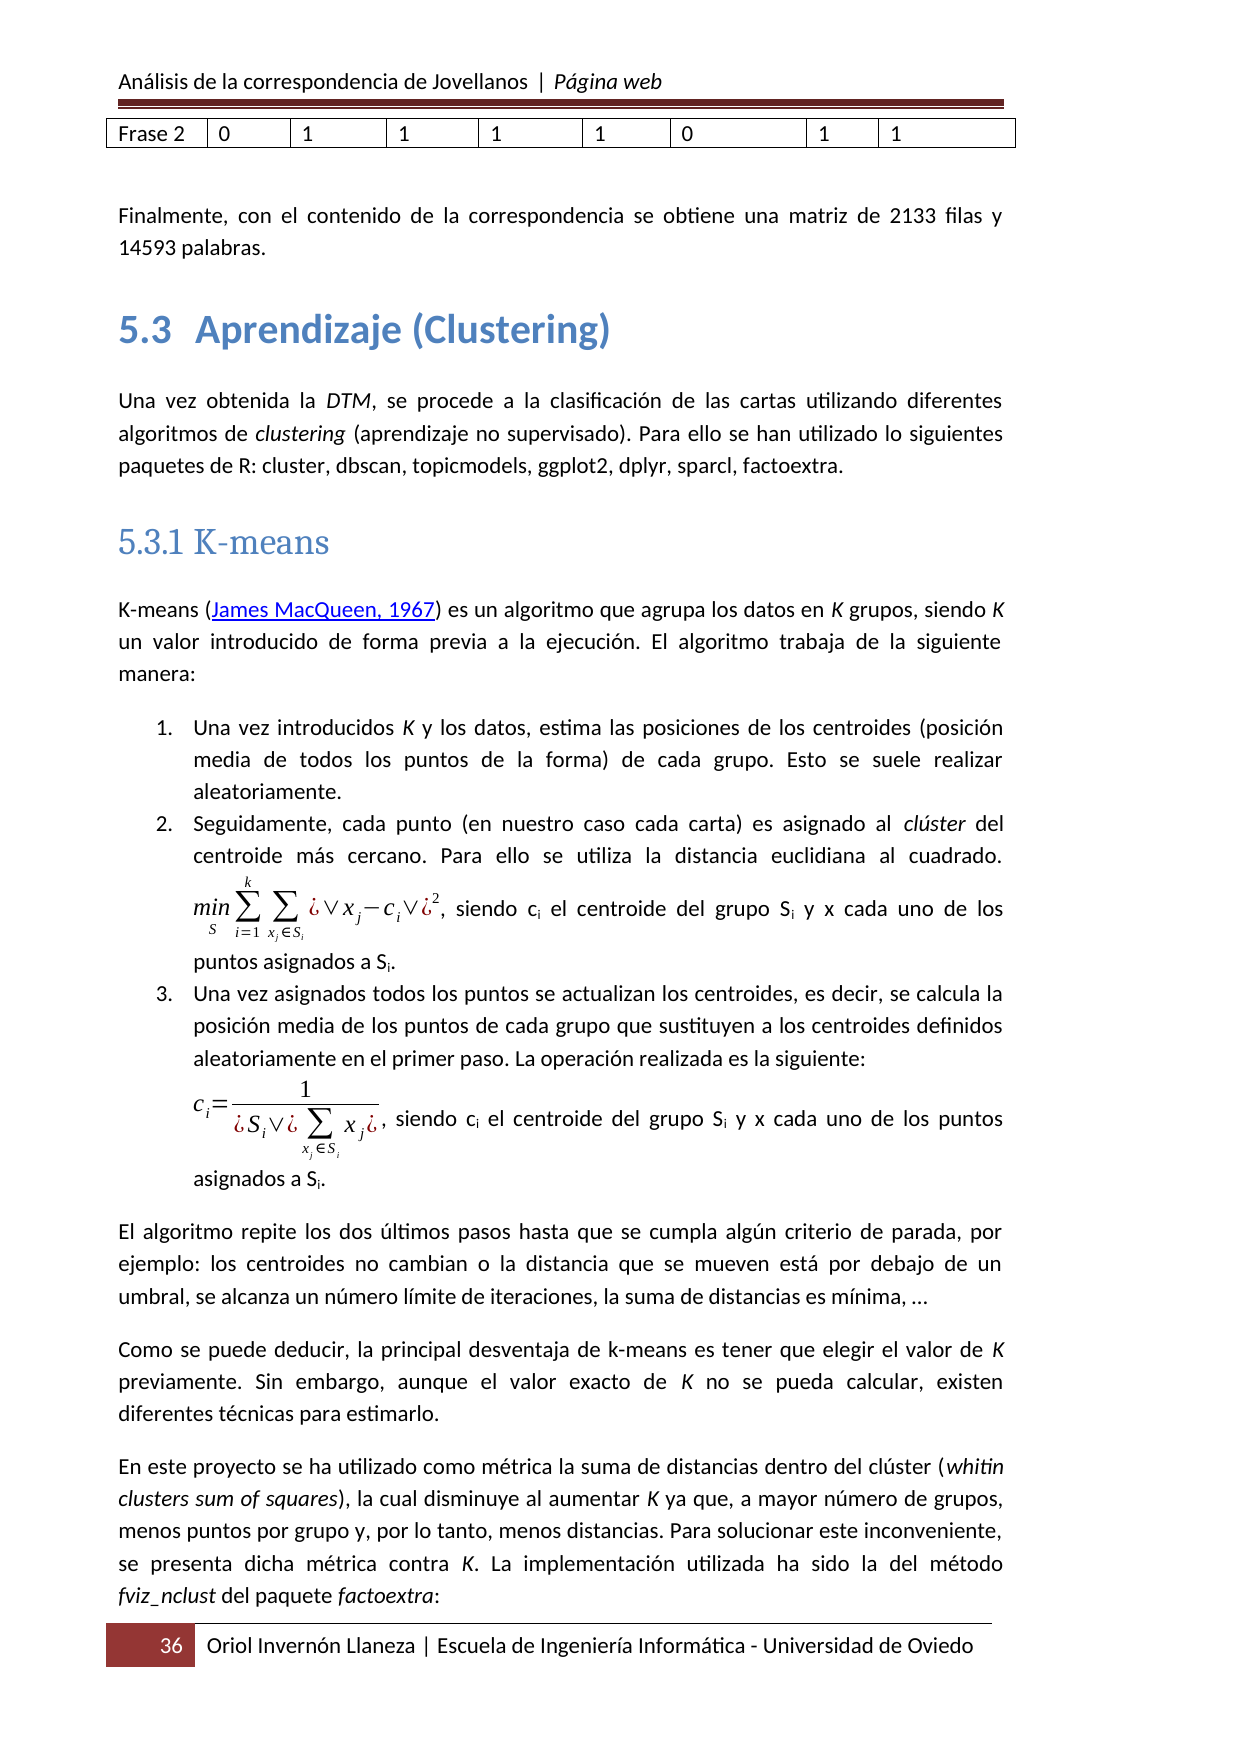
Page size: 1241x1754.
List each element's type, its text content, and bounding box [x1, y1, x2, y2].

list Seguidamente, cada punto (en nuestro caso cada carta) es asignado al clúster del centroide más cercano. Para ello se utiliza la distancia euclidiana al cuadrado. , siendo ci el centroide del grupo Si y x cada uno de los puntos asignados a Si. [156, 809, 1004, 975]
text K-means (James MacQueen, 1967) es un algoritmo que agrupa los datos en K grupos, siendo K un valor introducido de forma previa a la ejecución. El algoritmo trabaja de la siguiente manera: [118, 595, 1004, 688]
list Una vez asignados todos los puntos se actualizan los centroides, es decir, se calcula la posición media de los puntos de cada grupo que sustituyen a los centroides definidos aleatoriamente en el primer paso. La operación realizada es la siguiente: [156, 979, 1004, 1072]
subtitle Aprendizaje (Clustering) [118, 303, 1004, 354]
text Como se puede deducir, la principal desventaja de k-means es tener que elegir el valor de K previamente. Sin embargo, aunque el valor exacto de K no se pueda calcular, existen diferentes técnicas para estimarlo. [118, 1335, 1004, 1427]
table_cell 1 [879, 119, 1015, 147]
table_cell 0 [208, 119, 290, 147]
table_cell 1 [807, 119, 878, 147]
text Finalmente, con el contenido de la correspondencia se obtiene una matriz de 2133 filas y 14593 palabras. [118, 201, 1004, 261]
table_cell 1 [291, 119, 386, 147]
table_cell 1 [583, 119, 670, 147]
text En este proyecto se ha utilizado como métrica la suma de distancias dentro del clúster (whitin clusters sum of squares), la cual disminuye al aumentar K ya que, a mayor número de grupos, menos puntos por grupo y, por lo tanto, menos distancias. Para solucionar este inconveniente, se presenta dicha métrica contra K. La implementación utilizada ha sido la del método fviz_nclust del paquete factoextra: [118, 1452, 1004, 1609]
table_cell 1 [387, 119, 478, 147]
subtitle K-means [118, 521, 1004, 564]
list Una vez introducidos K y los datos, estima las posiciones de los centroides (posición media de todos los puntos de la forma) de cada grupo. Esto se suele realizar aleatoriamente. [156, 713, 1004, 805]
table_cell 0 [671, 119, 806, 147]
text Una vez obtenida la DTM, se procede a la clasificación de las cartas utilizando diferentes algoritmos de clustering (aprendizaje no supervisado). Para ello se han utilizado lo siguientes paquetes de R: cluster, dbscan, topicmodels, ggplot2, dplyr, sparcl, factoextra. [118, 387, 1004, 479]
list , siendo ci el centroide del grupo Si y x cada uno de los puntos asignados a Si. [193, 1076, 1004, 1192]
table_cell 1 [479, 119, 582, 147]
text El algoritmo repite los dos últimos pasos hasta que se cumpla algún criterio de parada, por ejemplo: los centroides no cambian o la distancia que se mueven está por debajo de un umbral, se alcanza un número límite de iteraciones, la suma de distancias es mínima, … [118, 1217, 1004, 1310]
table_cell Frase 2 [107, 119, 207, 147]
